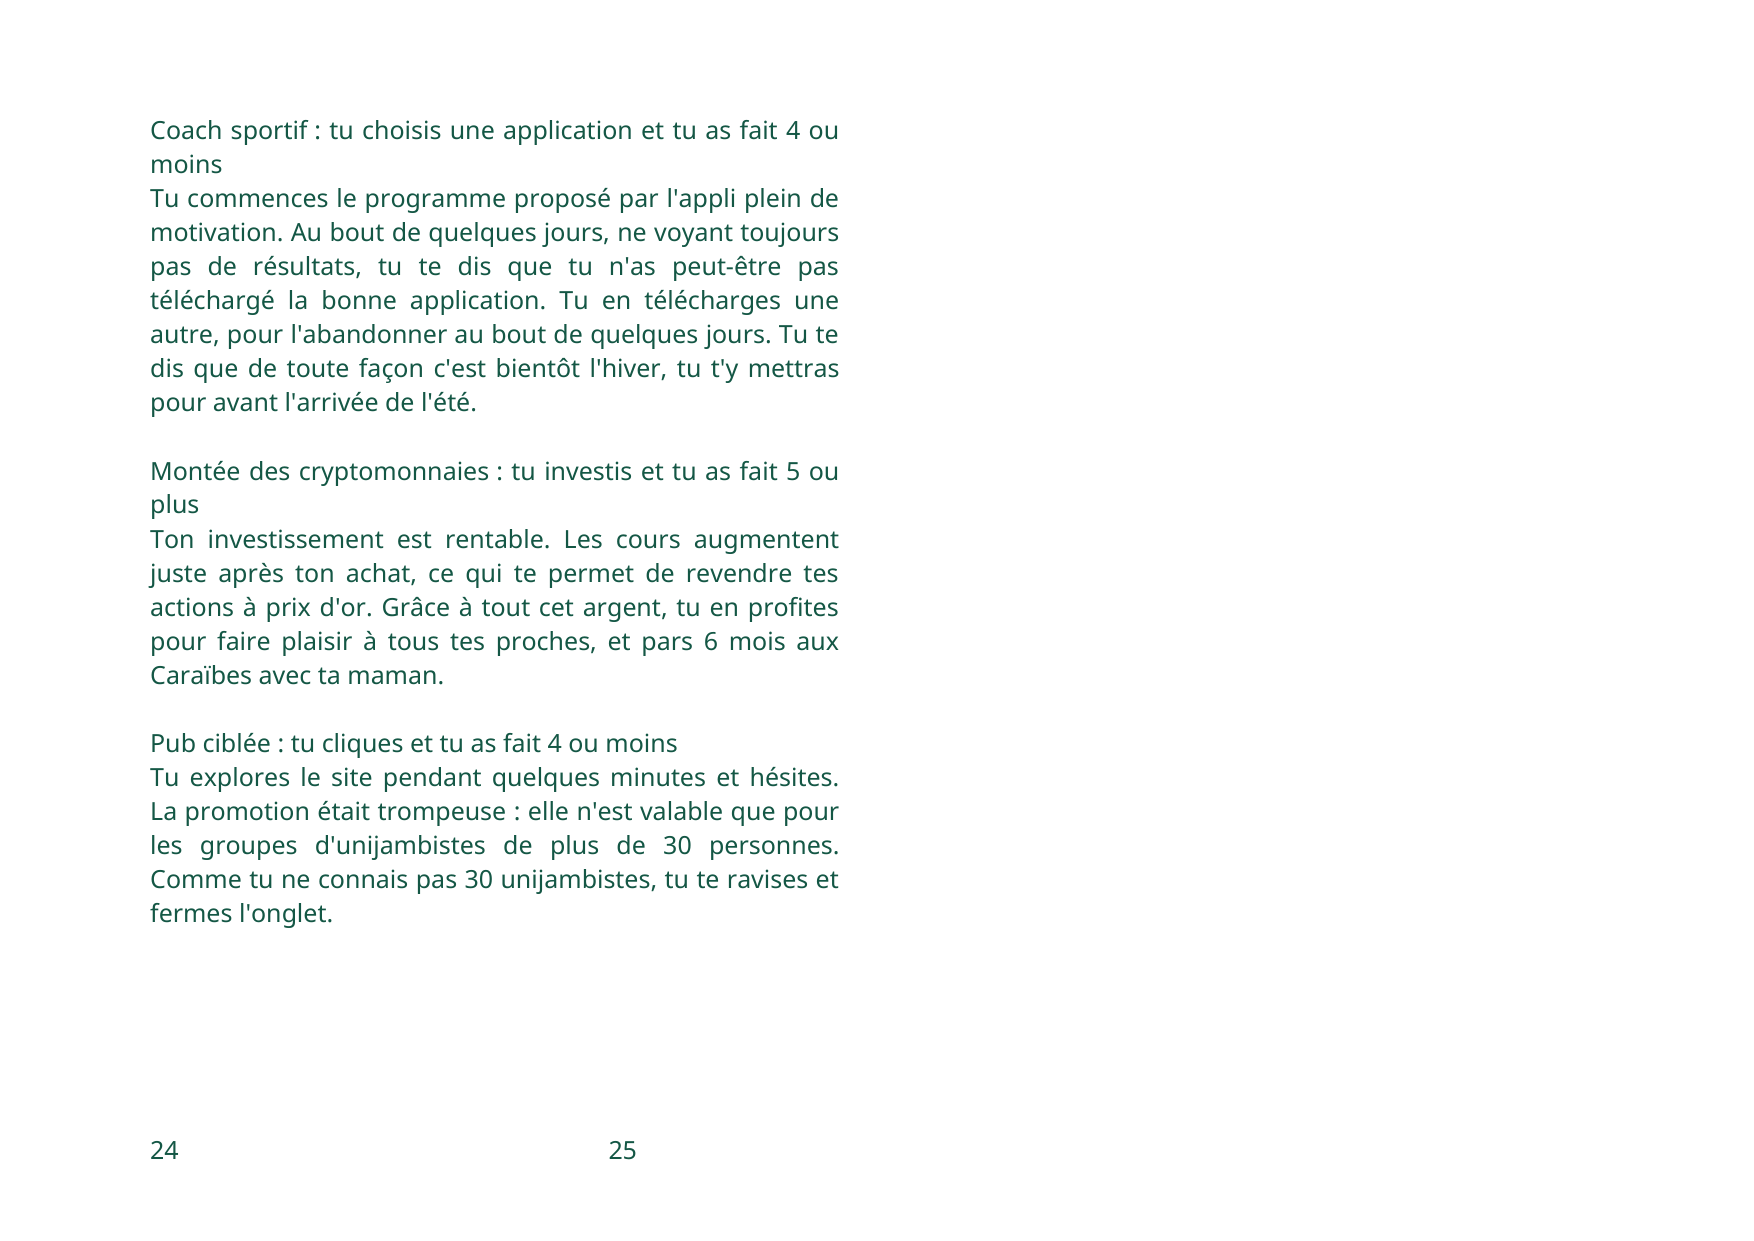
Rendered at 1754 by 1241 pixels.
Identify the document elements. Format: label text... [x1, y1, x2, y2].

text Tu explores le site pendant quelques minutes et hésites. La promotion était trompeuse : elle n'est valable que pour les groupes d'unijambistes de plus de 30 personnes. Comme tu ne connais pas 30 unijambistes, tu te ravises et fermes l'onglet. [150, 760, 840, 930]
text Ton investissement est rentable. Les cours augmentent juste après ton achat, ce qui te permet de revendre tes actions à prix d'or. Grâce à tout cet argent, tu en profites pour faire plaisir à tous tes proches, et pars 6 mois aux Caraïbes avec ta maman. [150, 521, 840, 692]
text Montée des cryptomonnaies : tu investis et tu as fait 5 ou plus [150, 453, 840, 521]
text Pub ciblée : tu cliques et tu as fait 4 ou moins [150, 726, 840, 760]
text Coach sportif : tu choisis une application et tu as fait 4 ou moins [150, 112, 840, 181]
text Tu commences le programme proposé par l'appli plein de motivation. Au bout de quelques jours, ne voyant toujours pas de résultats, tu te dis que tu n'as peut-être pas téléchargé la bonne application. Tu en télécharges une autre, pour l'abandonner au bout de quelques jours. Tu te dis que de toute façon c'est bientôt l'hiver, tu t'y mettras pour avant l'arrivée de l'été. [150, 181, 840, 419]
